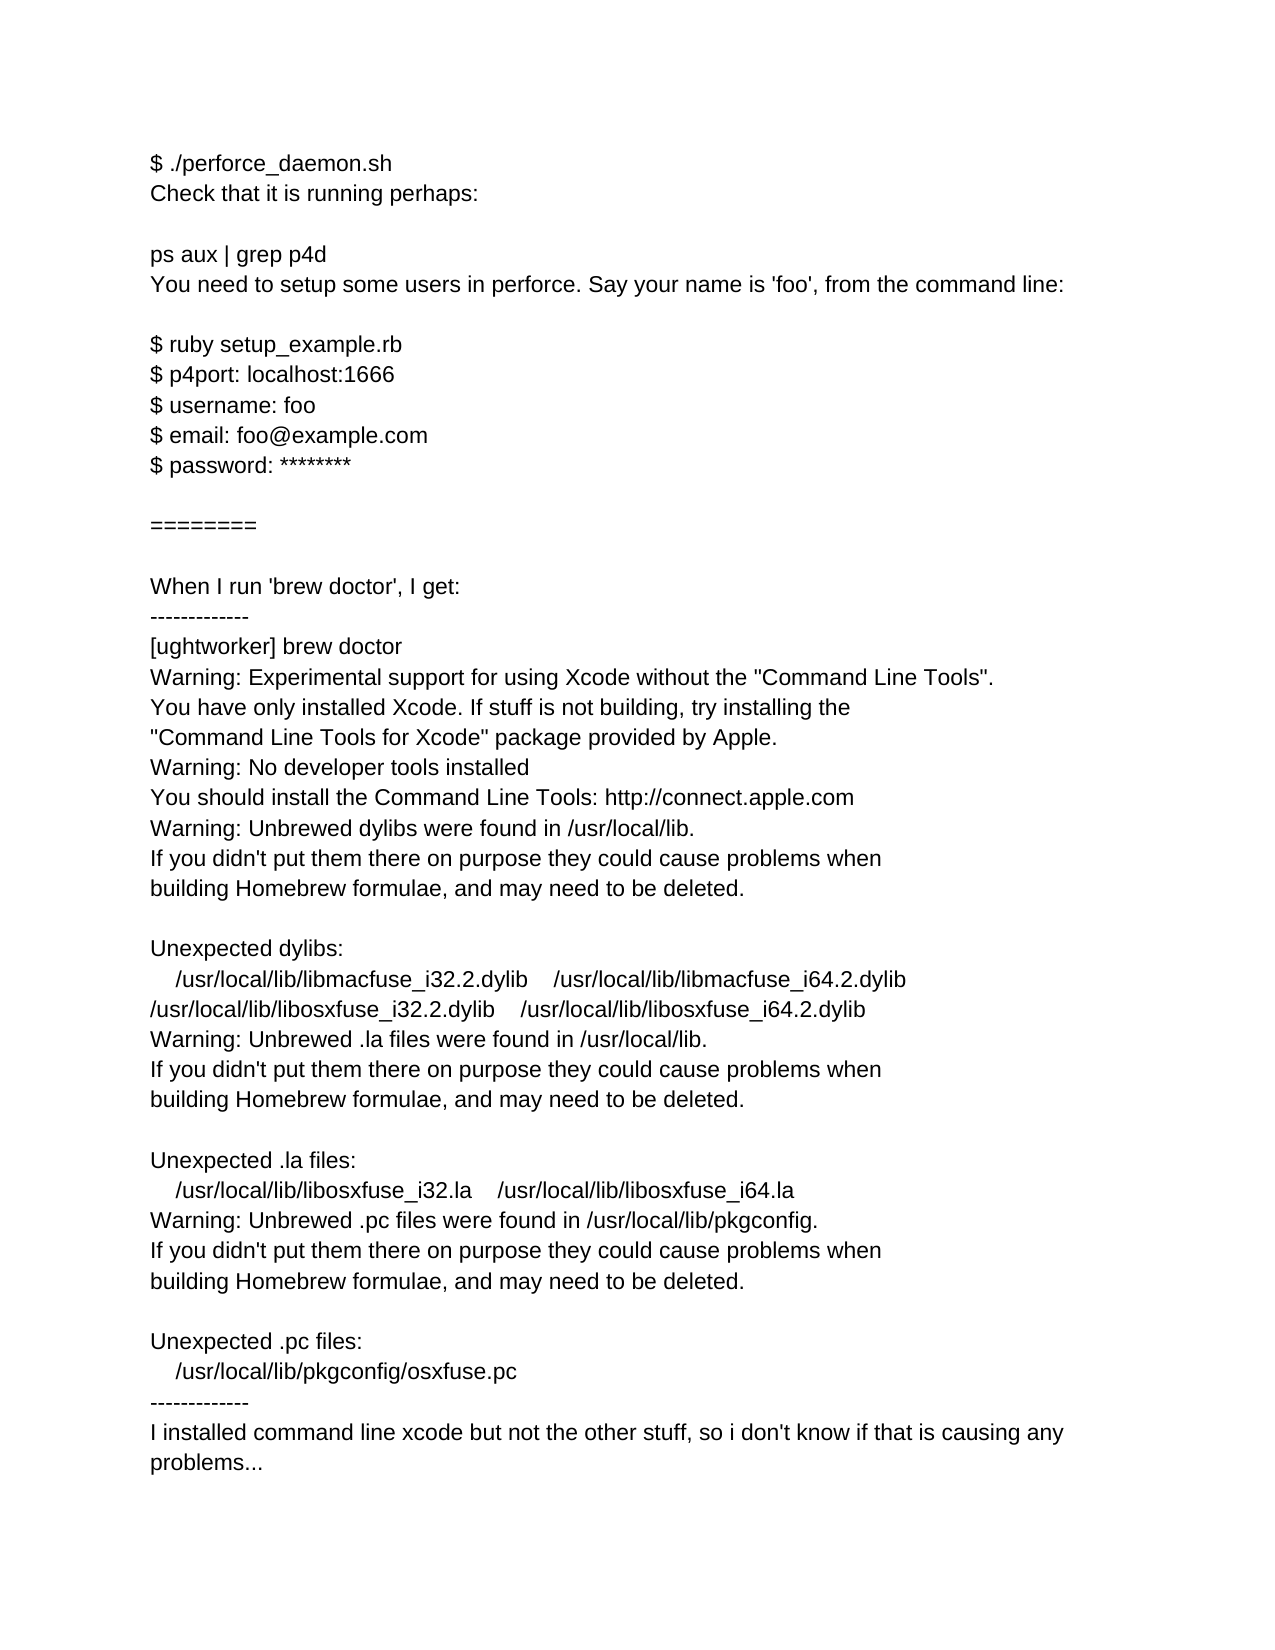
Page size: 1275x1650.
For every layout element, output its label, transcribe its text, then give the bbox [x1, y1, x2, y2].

text ------------- [150, 1388, 1125, 1415]
text I installed command line xcode but not the other stuff, so i don't know if that is causing any problems... [150, 1419, 1125, 1475]
text Unexpected .la files: [150, 1147, 1125, 1173]
text Warning: Unbrewed dylibs were found in /usr/local/lib. [150, 814, 1125, 841]
text $ p4port: localhost:1666 [150, 361, 1125, 388]
text /usr/local/lib/libosxfuse_i32.la /usr/local/lib/libosxfuse_i64.la [150, 1177, 1125, 1203]
text $ ruby setup_example.rb [150, 331, 1125, 358]
text $ password: ******** [150, 452, 1125, 478]
text building Homebrew formulae, and may need to be deleted. [150, 875, 1125, 901]
text ======== [150, 512, 1125, 539]
text Warning: Unbrewed .la files were found in /usr/local/lib. [150, 1026, 1125, 1052]
text You have only installed Xcode. If stuff is not building, try installing the [150, 694, 1125, 720]
text [ughtworker] brew doctor [150, 633, 1125, 660]
text Unexpected dylibs: [150, 935, 1125, 962]
text building Homebrew formulae, and may need to be deleted. [150, 1268, 1125, 1294]
text $ email: foo@example.com [150, 422, 1125, 448]
text You should install the Command Line Tools: http://connect.apple.com [150, 784, 1125, 811]
text $ username: foo [150, 392, 1125, 418]
text ps aux | grep p4d [150, 241, 1125, 267]
text ------------- [150, 603, 1125, 629]
text Warning: No developer tools installed [150, 754, 1125, 781]
text If you didn't put them there on purpose they could cause problems when [150, 1237, 1125, 1264]
text If you didn't put them there on purpose they could cause problems when [150, 1056, 1125, 1083]
text Unexpected .pc files: [150, 1328, 1125, 1354]
text You need to setup some users in perforce. Say your name is 'foo', from the command line: [150, 271, 1125, 297]
text "Command Line Tools for Xcode" package provided by Apple. [150, 724, 1125, 750]
text When I run 'brew doctor', I get: [150, 573, 1125, 599]
text /usr/local/lib/libmacfuse_i32.2.dylib /usr/local/lib/libmacfuse_i64.2.dylib /usr/local/lib/libosxfuse_i32.2.dylib /usr/local/lib/libosxfuse_i64.2.dylib [150, 966, 1125, 1022]
text Warning: Unbrewed .pc files were found in /usr/local/lib/pkgconfig. [150, 1207, 1125, 1234]
text building Homebrew formulae, and may need to be deleted. [150, 1086, 1125, 1113]
text /usr/local/lib/pkgconfig/osxfuse.pc [150, 1358, 1125, 1385]
text Warning: Experimental support for using Xcode without the "Command Line Tools". [150, 663, 1125, 690]
text $ ./perforce_daemon.sh [150, 150, 1125, 176]
text If you didn't put them there on purpose they could cause problems when [150, 845, 1125, 871]
text Check that it is running perhaps: [150, 180, 1125, 207]
